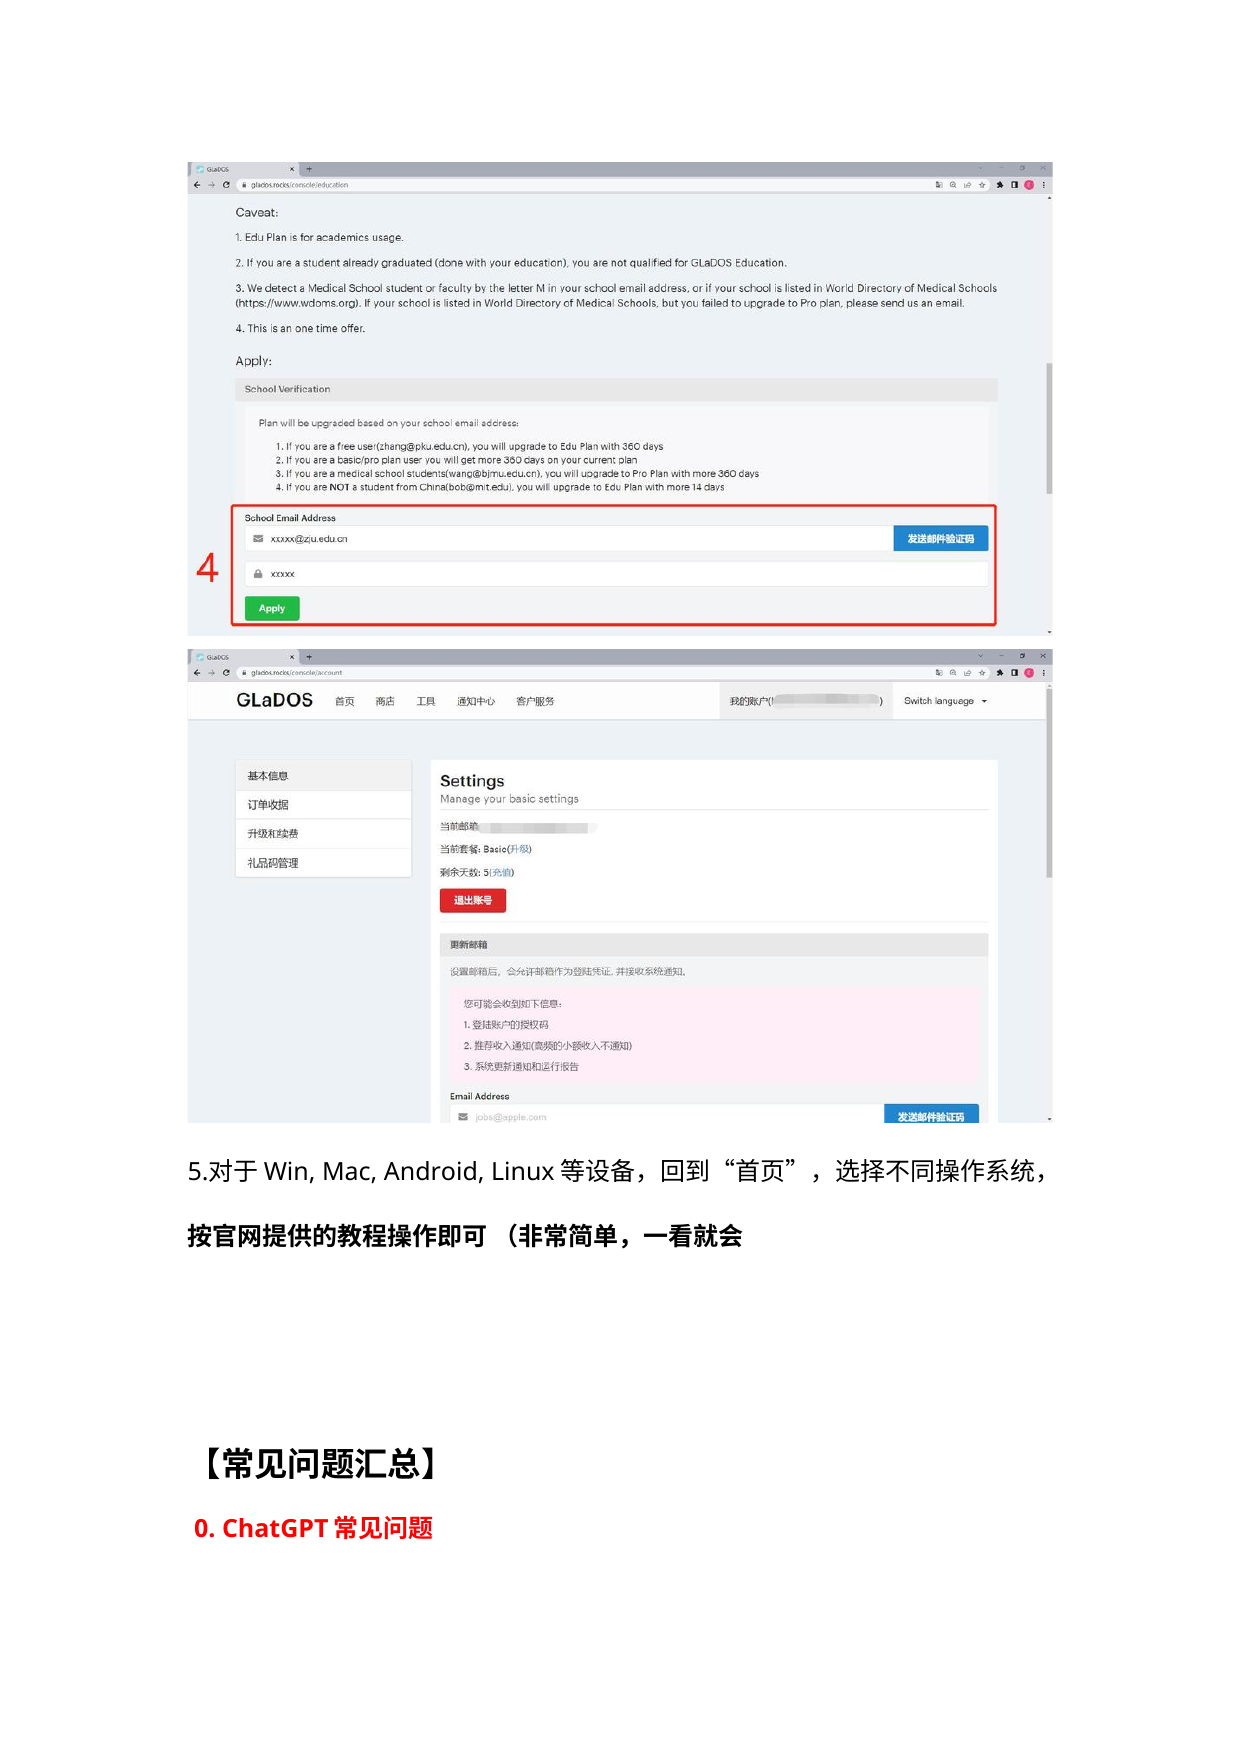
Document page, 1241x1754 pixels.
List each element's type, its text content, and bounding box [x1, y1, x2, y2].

picture [187, 649, 1053, 1123]
picture [187, 162, 1053, 636]
text 5.对于Win, Mac, Android, Linux等设备，回到“首页”，选择不同操作系统，按官网提供的教程操作即可 （非常简单，一看就会 [187, 1137, 1053, 1267]
text 【常见问题汇总】 [187, 1429, 1053, 1494]
text 0. ChatGPT常见问题 [187, 1494, 1053, 1559]
